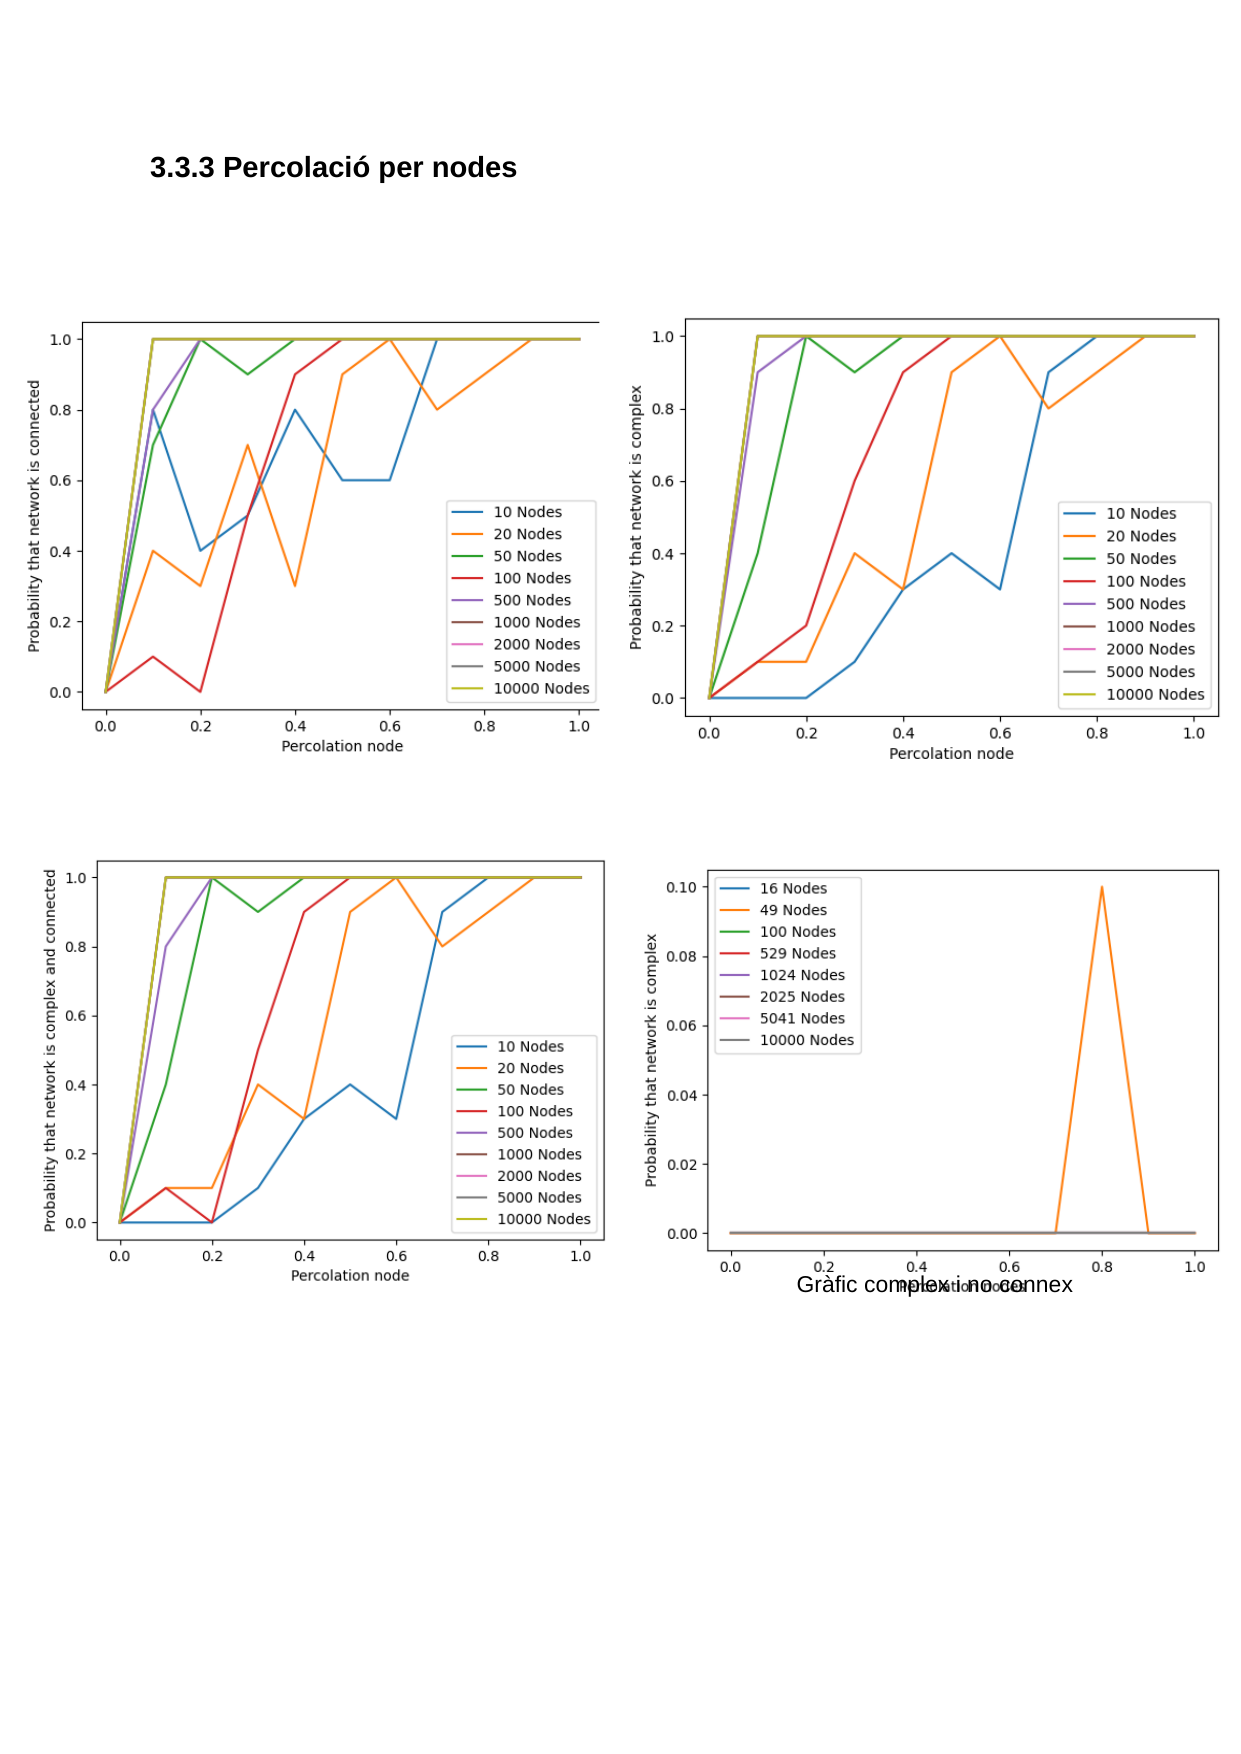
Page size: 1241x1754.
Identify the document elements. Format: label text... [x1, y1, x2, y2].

picture [15, 845, 1235, 1305]
subtitle 3.3.3 Percolació per nodes [150, 150, 1090, 183]
subtitle Gràfic complex i no connex [150, 1271, 1090, 1297]
picture [0, 300, 1233, 773]
